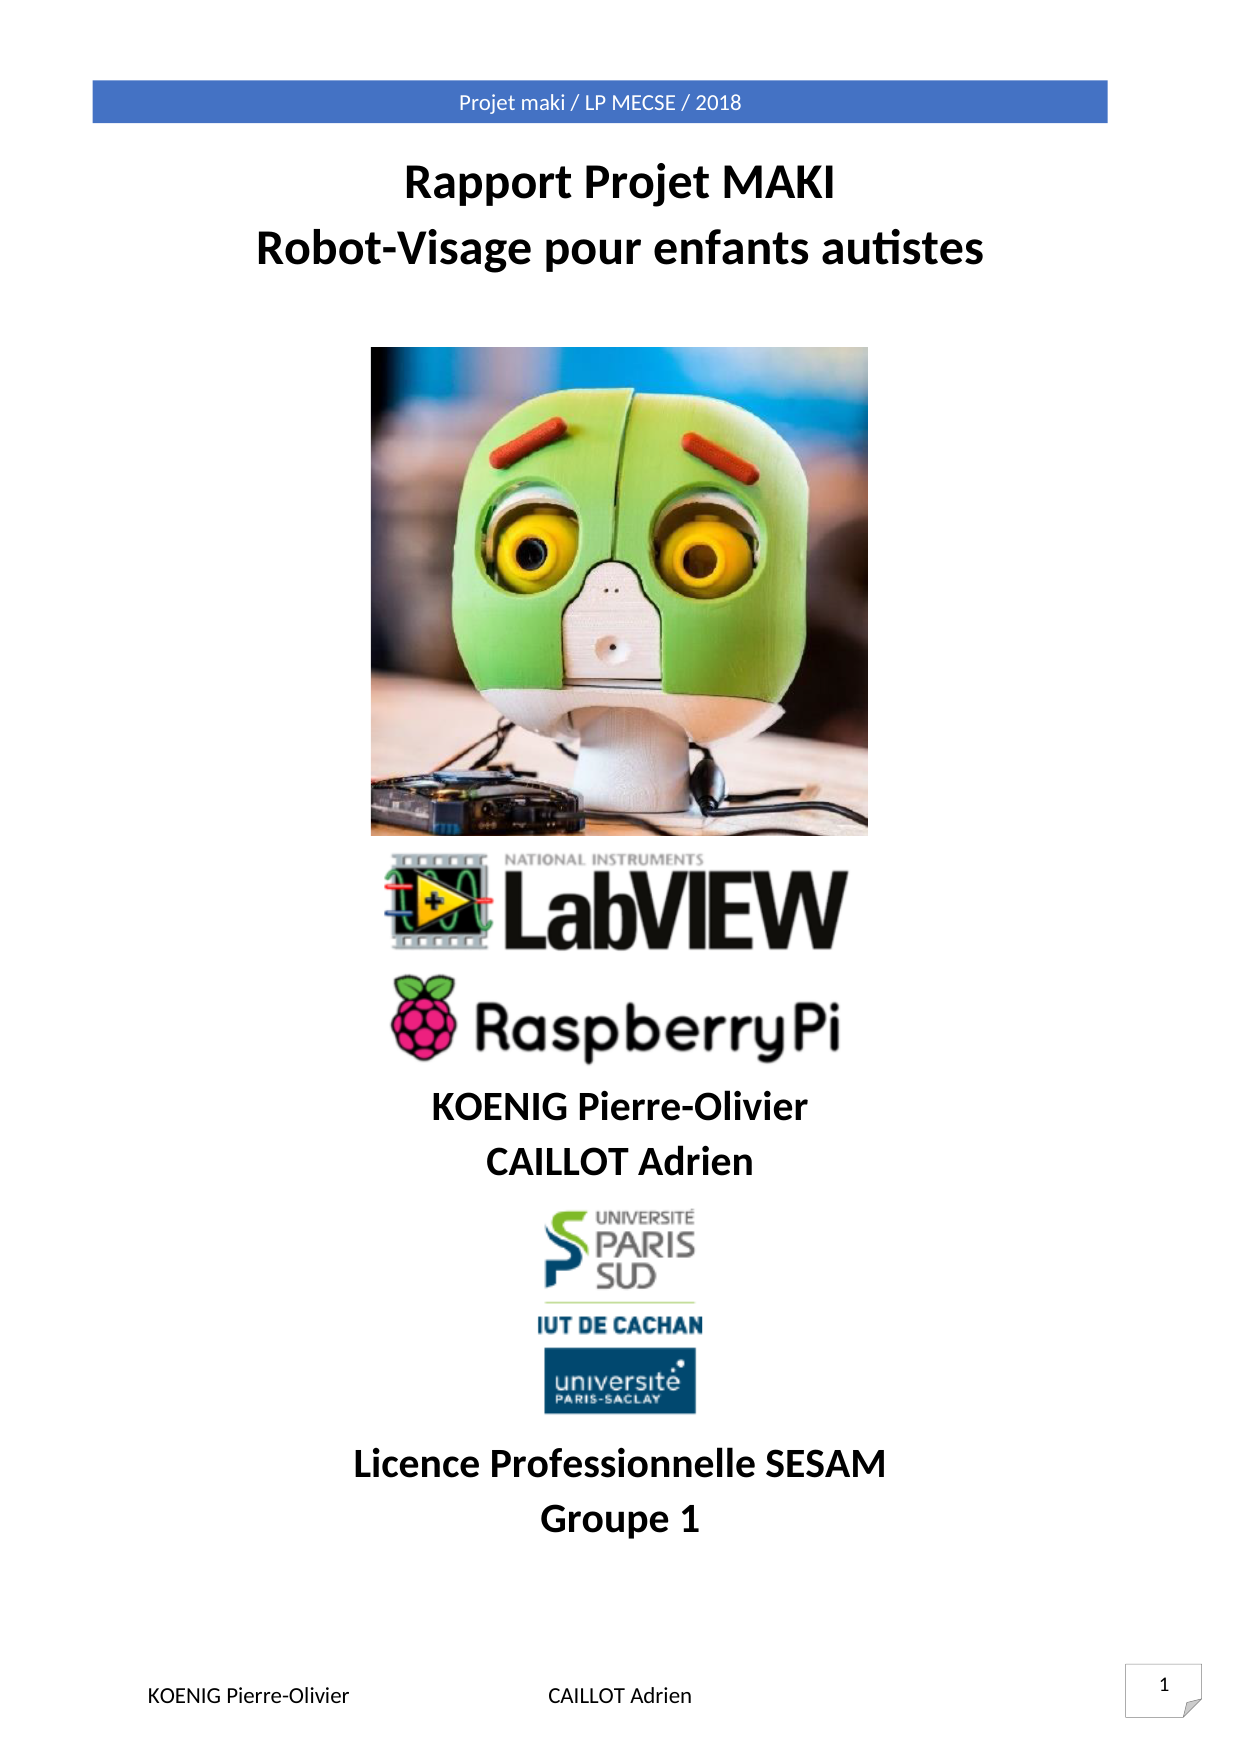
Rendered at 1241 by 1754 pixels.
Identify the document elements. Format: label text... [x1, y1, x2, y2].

text Groupe 1 [112, 1492, 1128, 1543]
text Licence Professionnelle SESAM [112, 1437, 1128, 1488]
picture [370, 347, 870, 836]
picture [383, 837, 857, 964]
text Rapport Projet MAKI [112, 150, 1128, 211]
picture [383, 966, 857, 1078]
text KOENIG Pierre-Olivier [112, 1080, 1128, 1131]
text CAILLOT Adrien [112, 1134, 1128, 1185]
text Robot-Visage pour enfants autistes [112, 216, 1128, 277]
picture [456, 1189, 784, 1435]
